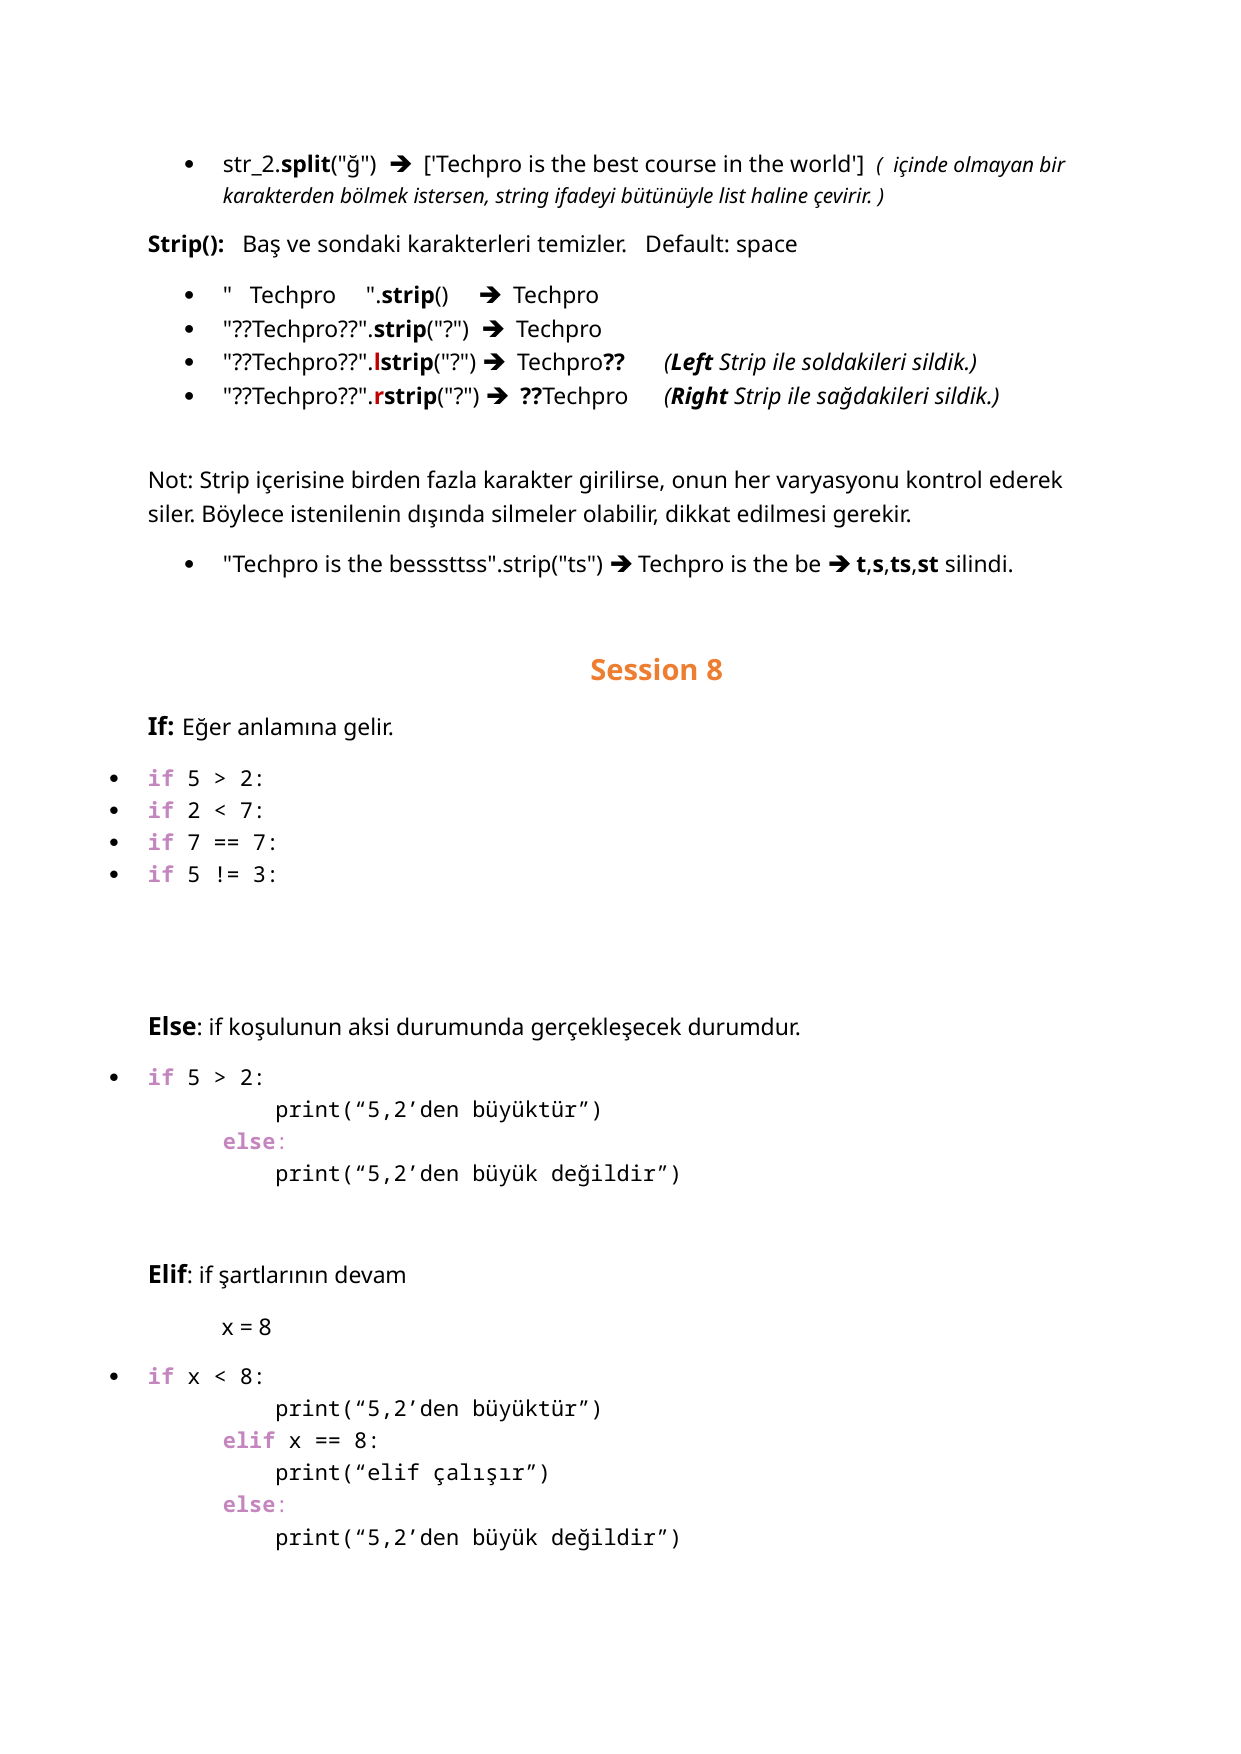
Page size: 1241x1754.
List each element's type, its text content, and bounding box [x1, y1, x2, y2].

list str_2.split("ğ") ['Techpro is the best course in the world'] ( içinde olmayan bir karakterden bölmek istersen, string ifadeyi bütünüyle list haline çevirir. ) [185, 148, 1093, 209]
list if 2 < 7: [110, 794, 1093, 824]
list if x < 8: [110, 1361, 1093, 1391]
list if 5 > 2: [110, 762, 1093, 792]
list if 5 > 2: [110, 1062, 1093, 1092]
list else: [223, 1126, 1093, 1156]
list print(“5,2’den büyük değildir”) [223, 1521, 1093, 1551]
list "Techpro is the besssttss".strip("ts") Techpro is the be t,s,ts,st silindi. [185, 548, 1093, 579]
list print(“5,2’den büyüktür”) [223, 1094, 1093, 1124]
list if 5 != 3: [110, 859, 1093, 888]
list print(“elif çalışır”) [223, 1457, 1093, 1487]
list "??Techpro??".lstrip("?") Techpro?? (Left Strip ile soldakileri sildik.) [185, 346, 1093, 377]
text Not: Strip içerisine birden fazla karakter girilirse, onun her varyasyonu kontrol ederek siler. Böylece istenilenin dışında silmeler olabilir, dikkat edilmesi gerekir. [148, 464, 1093, 529]
list if 7 == 7: [110, 827, 1093, 856]
list " Techpro ".strip() Techpro [185, 279, 1093, 310]
text Else: if koşulunun aksi durumunda gerçekleşecek durumdur. [148, 1008, 1093, 1042]
list print(“5,2’den büyük değildir”) [223, 1158, 1093, 1188]
list print(“5,2’den büyüktür”) [223, 1393, 1093, 1423]
list "??Techpro??".rstrip("?") ??Techpro (Right Strip ile sağdakileri sildik.) [185, 380, 1093, 411]
text If: Eğer anlamına gelir. [148, 709, 1093, 743]
list elif x == 8: [223, 1425, 1093, 1455]
text x = 8 [148, 1311, 1093, 1342]
text Strip(): Baş ve sondaki karakterleri temizler. Default: space [148, 228, 1093, 259]
list "??Techpro??".strip("?") Techpro [185, 312, 1093, 344]
list else: [223, 1489, 1093, 1519]
text Elif: if şartlarının devam [148, 1257, 1093, 1291]
text Session 8 [590, 649, 1093, 689]
